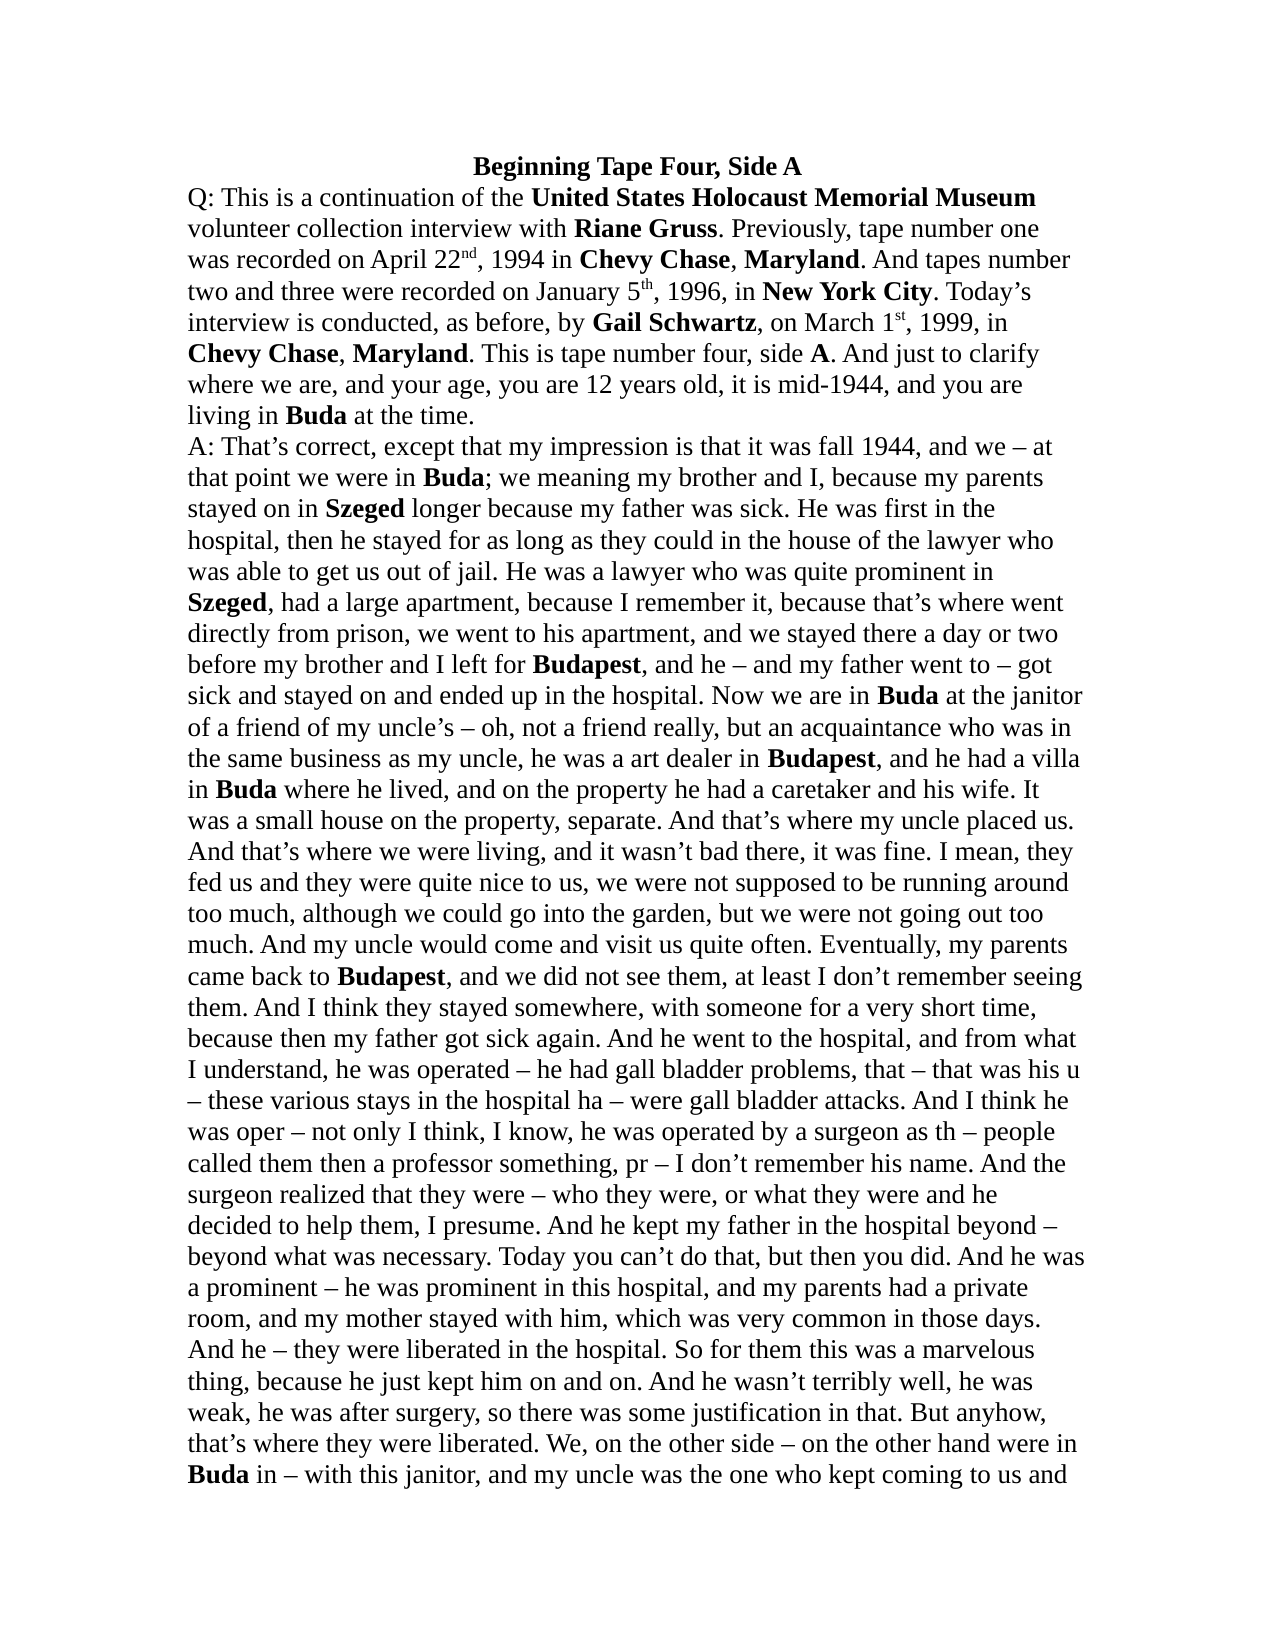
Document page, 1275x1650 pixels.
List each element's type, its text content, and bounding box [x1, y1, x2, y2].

text Beginning Tape Four, Side A [187, 150, 1087, 181]
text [187, 430, 1087, 1489]
text Q: This is a continuation of the United States Holocaust Memorial Museum volunteer collection interview with Riane Gruss. Previously, tape number one was recorded on April 22nd, 1994 in Chevy Chase, Maryland. And tapes number two and three were recorded on January 5th, 1996, in New York City. Today’s interview is conducted, as before, by Gail Schwartz, on March 1st, 1999, in Chevy Chase, Maryland. This is tape number four, side A. And just to clarify where we are, and your age, you are 12 years old, it is mid-1944, and you are living in Buda at the time. [187, 181, 1087, 430]
